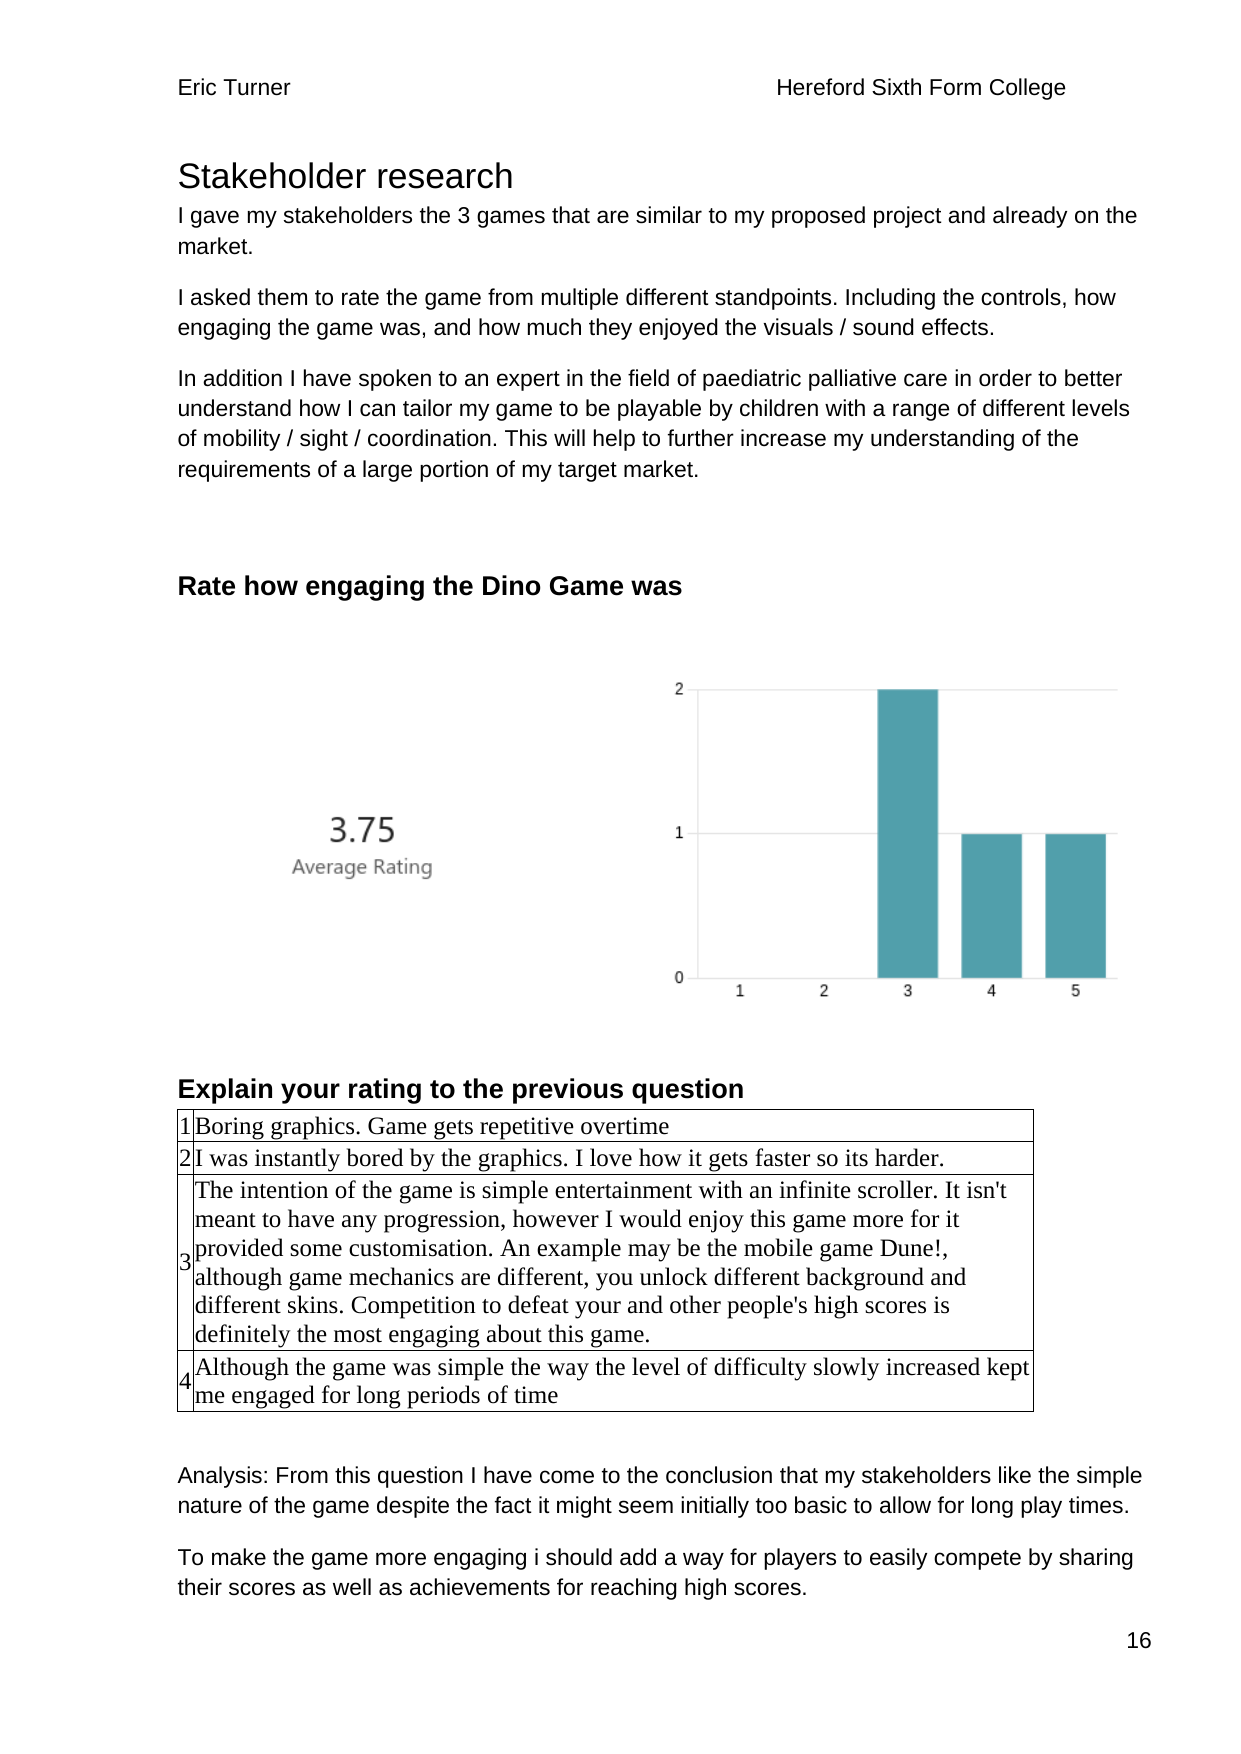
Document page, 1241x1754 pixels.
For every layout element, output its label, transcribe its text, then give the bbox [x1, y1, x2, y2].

text I asked them to rate the game from multiple different standpoints. Including the controls, how engaging the game was, and how much they enjoyed the visuals / sound effects. [177, 284, 1152, 340]
table_header Boring graphics. Game gets repetitive overtime [194, 1110, 1033, 1141]
text To make the game more engaging i should add a way for players to easily compete by sharing their scores as well as achievements for reaching high scores. [177, 1543, 1152, 1600]
text Analysis: From this question I have come to the conclusion that my stakeholders like the simple nature of the game despite the fact it might seem initially too basic to allow for long play times. [177, 1462, 1152, 1519]
text I gave my stakeholders the 3 games that are similar to my proposed project and already on the market. [177, 202, 1152, 259]
subtitle Rate how engaging the Dino Game was [177, 570, 1152, 601]
table_cell The intention of the game is simple entertainment with an infinite scroller. It isn't meant to have any progression, however I would enjoy this game more for it provided some customisation. An example may be the mobile game Dune!, although game mechanics are different, you unlock different background and different skins. Competition to defeat your and other people's high scores is definitely the most engaging about this game. [194, 1175, 1033, 1349]
table_header 1 [178, 1110, 193, 1141]
text In addition I have spoken to an expert in the field of paediatric palliative care in order to better understand how I can tailor my game to be playable by children with a range of different levels of mobility / sight / coordination. This will help to further increase my understanding of the requirements of a large portion of my target market. [177, 365, 1152, 482]
subtitle Explain your rating to the previous question [177, 1073, 1152, 1104]
table_cell 4 [178, 1351, 193, 1411]
table_cell 3 [178, 1175, 193, 1349]
picture [177, 606, 1152, 1036]
table_cell 2 [178, 1142, 193, 1173]
table_cell Although the game was simple the way the level of difficulty slowly increased kept me engaged for long periods of time [194, 1351, 1033, 1411]
table_cell I was instantly bored by the graphics. I love how it gets faster so its harder. [194, 1142, 1033, 1173]
subtitle Stakeholder research [177, 156, 1152, 196]
